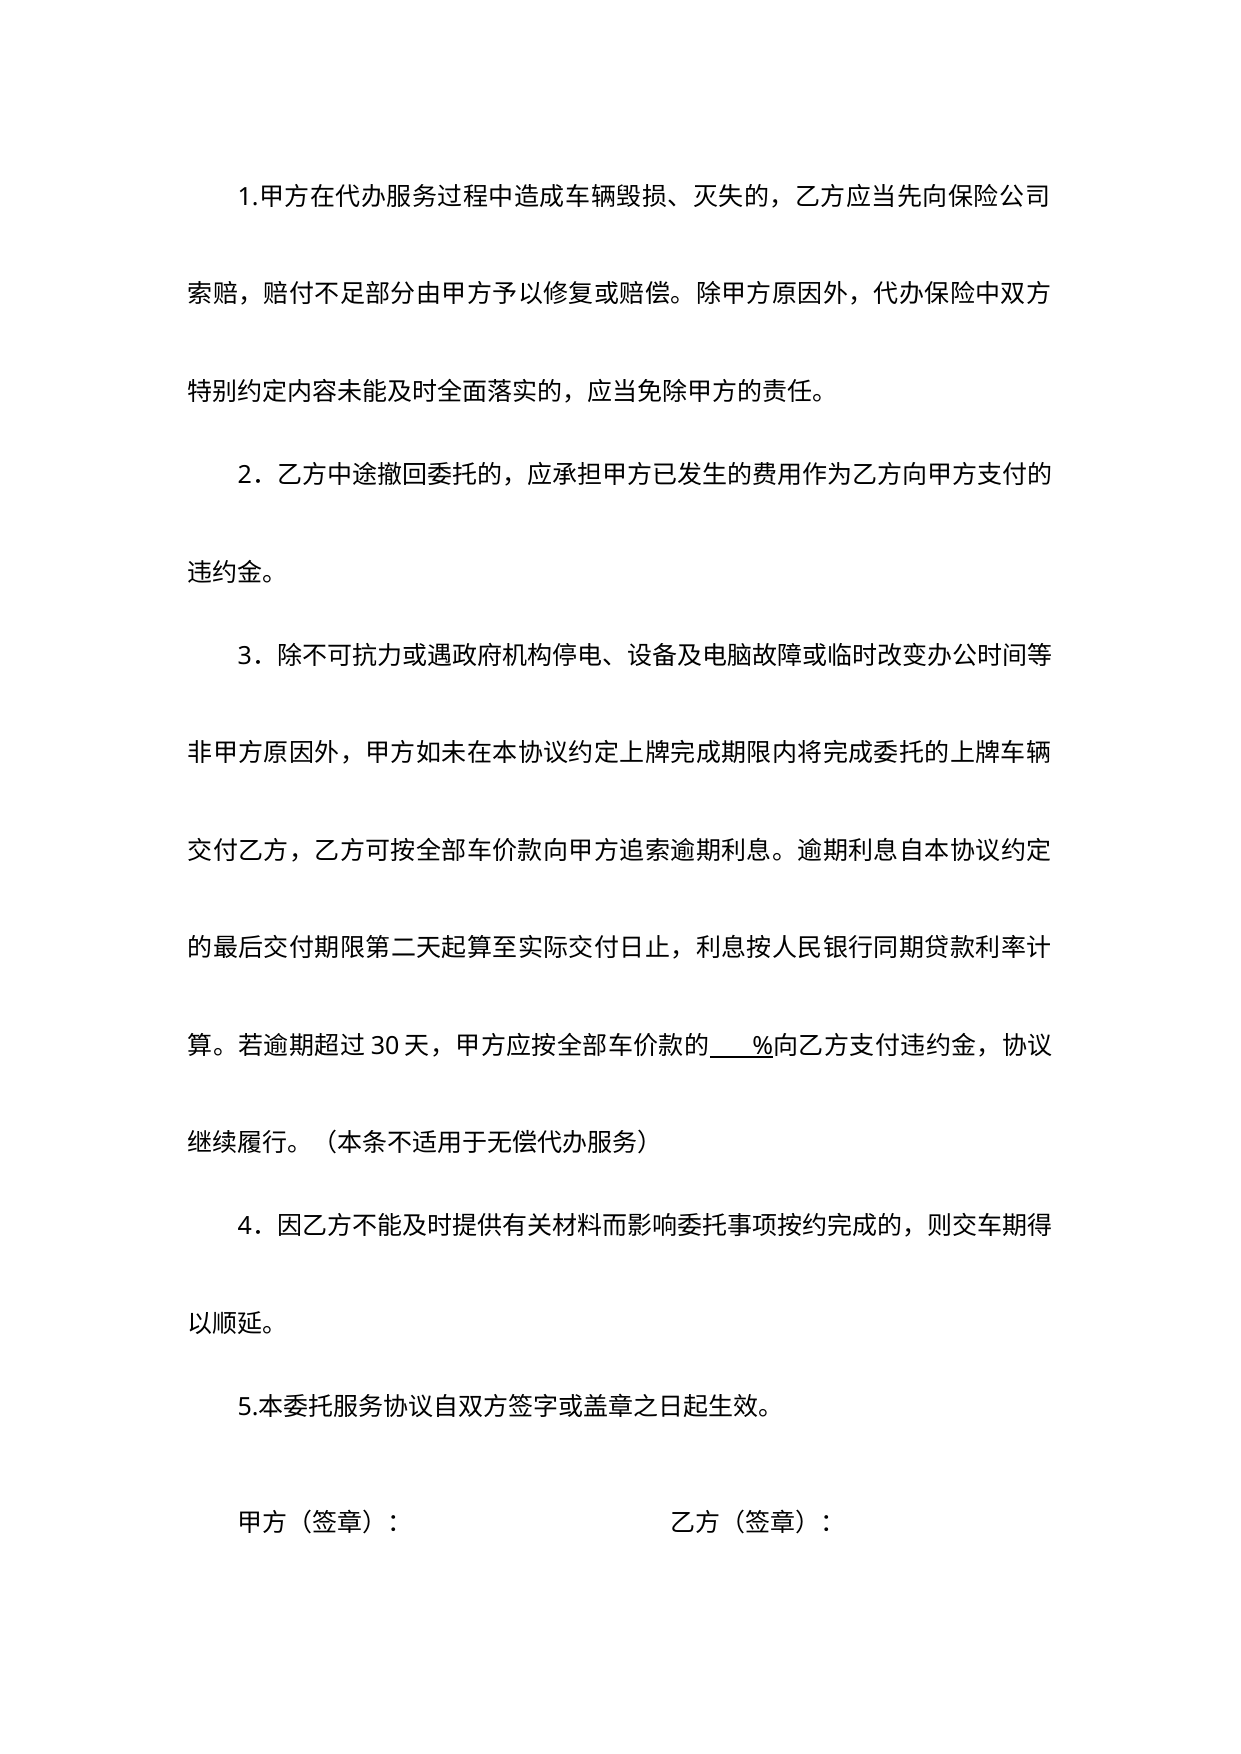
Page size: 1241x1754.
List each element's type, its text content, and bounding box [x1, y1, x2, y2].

text 5.本委托服务协议自双方签字或盖章之日起生效。 [187, 1372, 1053, 1437]
text 3．除不可抗力或遇政府机构停电、设备及电脑故障或临时改变办公时间等非甲方原因外，甲方如未在本协议约定上牌完成期限内将完成委托的上牌车辆交付乙方，乙方可按全部车价款向甲方追索逾期利息。逾期利息自本协议约定的最后交付期限第二天起算至实际交付日止，利息按人民银行同期贷款利率计算。若逾期超过30天，甲方应按全部车价款的 %向乙方支付违约金，协议继续履行。（本条不适用于无偿代办服务） [187, 621, 1053, 1173]
table_header 甲方（签章）： [176, 1488, 609, 1565]
table_header 乙方（签章）： [609, 1488, 1041, 1565]
text 1.甲方在代办服务过程中造成车辆毁损、灭失的，乙方应当先向保险公司索赔，赔付不足部分由甲方予以修复或赔偿。除甲方原因外，代办保险中双方特别约定内容未能及时全面落实的，应当免除甲方的责任。 [187, 162, 1053, 422]
text 4．因乙方不能及时提供有关材料而影响委托事项按约完成的，则交车期得以顺延。 [187, 1191, 1053, 1354]
text 2．乙方中途撤回委托的，应承担甲方已发生的费用作为乙方向甲方支付的违约金。 [187, 440, 1053, 603]
